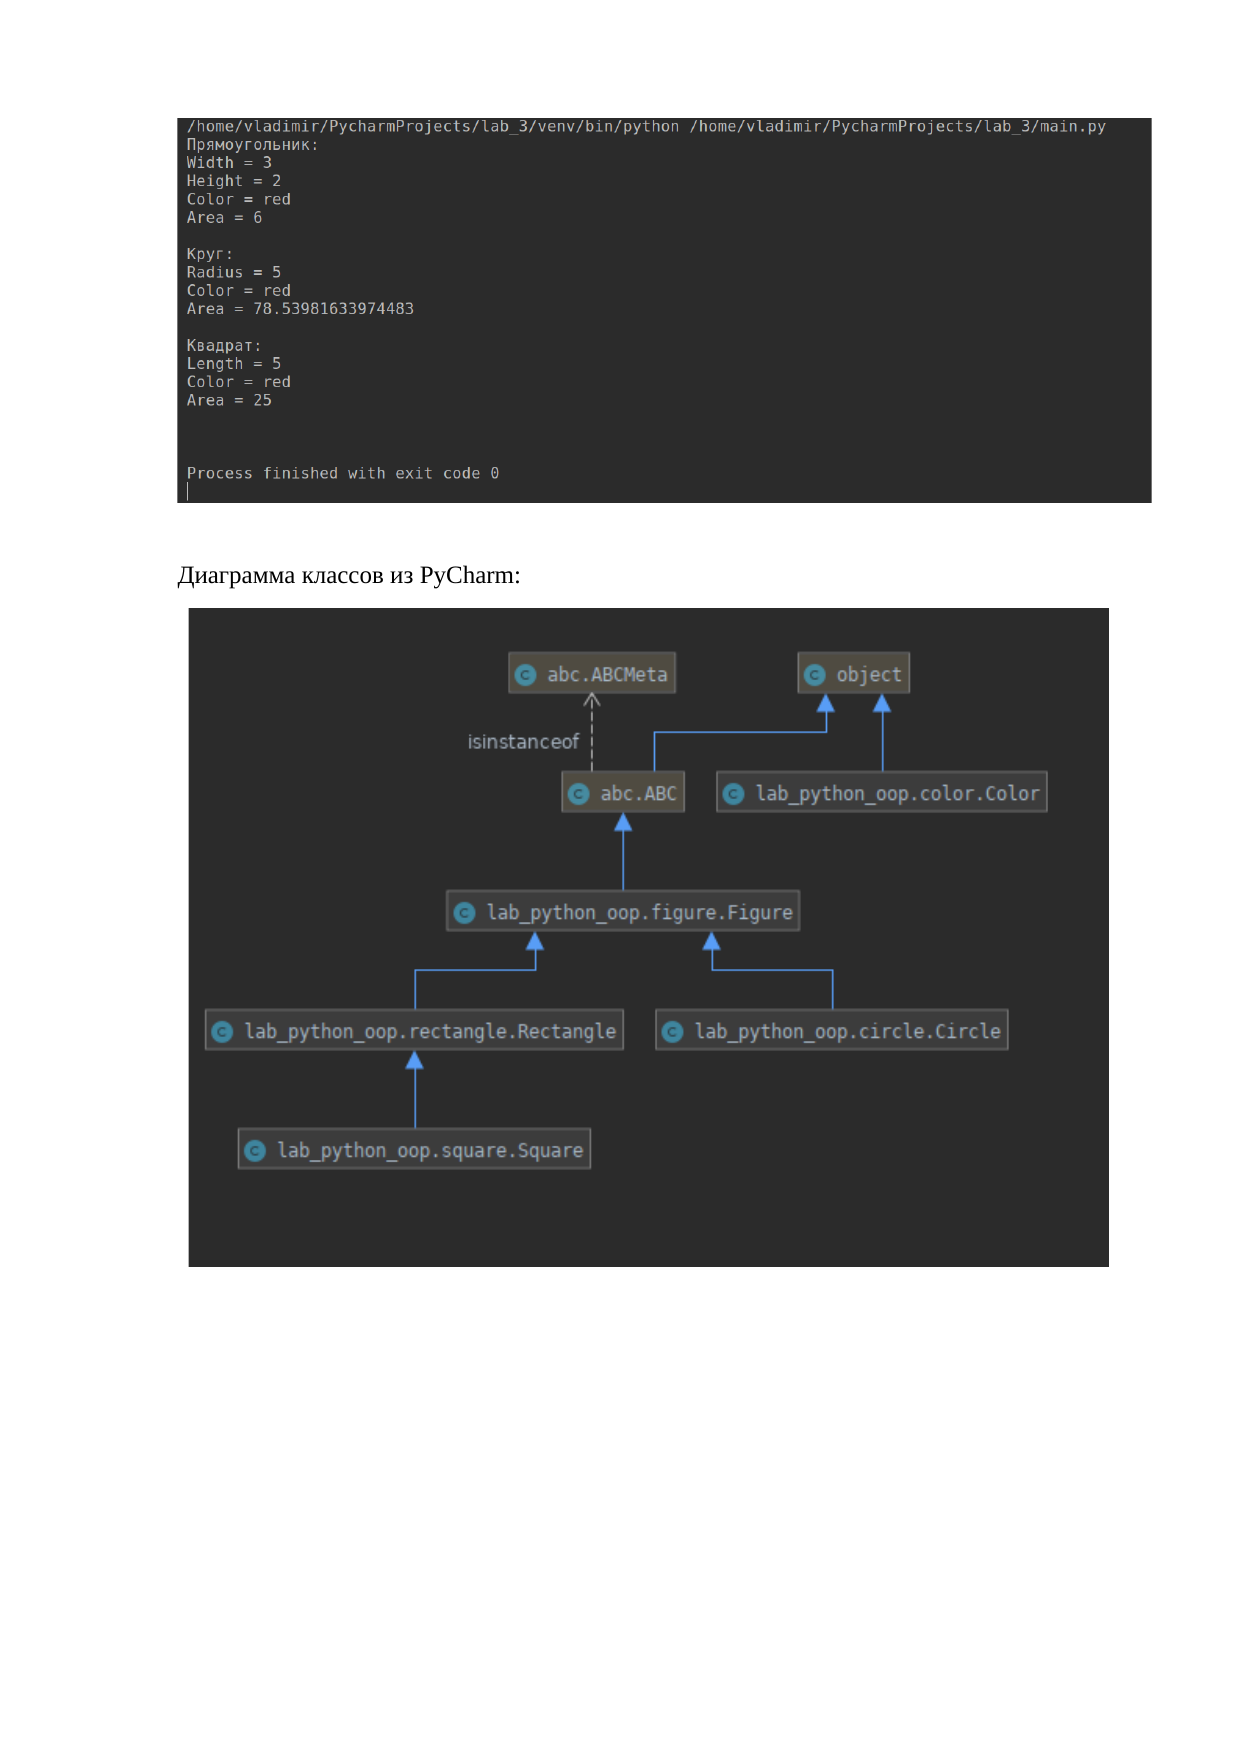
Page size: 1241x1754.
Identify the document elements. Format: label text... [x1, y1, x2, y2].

picture [177, 118, 1152, 503]
text Диаграмма классов из PyCharm: [177, 560, 1152, 588]
picture [188, 608, 1109, 1267]
